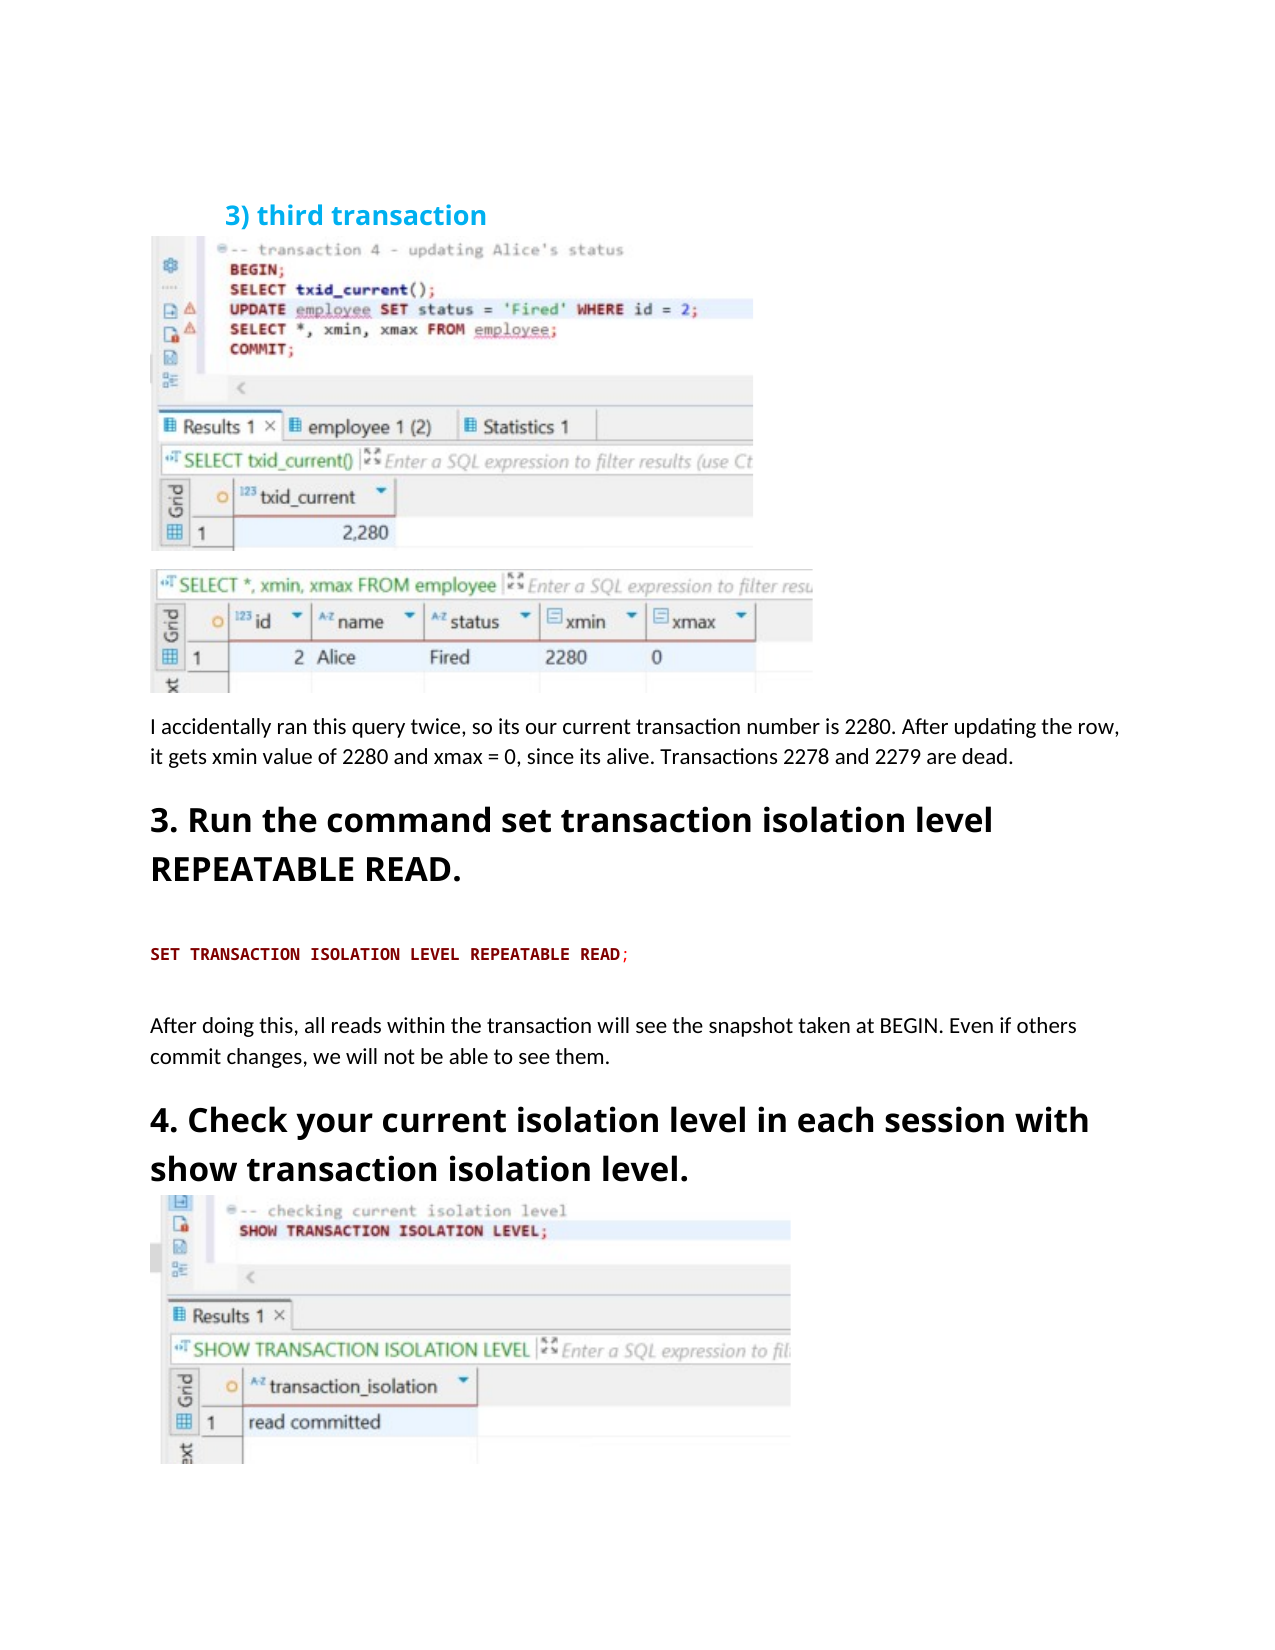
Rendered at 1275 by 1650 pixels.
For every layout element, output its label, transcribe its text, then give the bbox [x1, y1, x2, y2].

subtitle 4. Check your current isolation level in each session with show transaction isolation level. [150, 1097, 1125, 1191]
text SET TRANSACTION ISOLATION LEVEL REPEATABLE READ; [150, 942, 1125, 965]
text After doing this, all reads within the transaction will see the snapshot taken at BEGIN. Even if others commit changes, we will not be able to see them. [150, 1012, 1125, 1070]
subtitle 3) third transaction [150, 197, 1125, 234]
picture [150, 236, 754, 551]
picture [150, 569, 813, 693]
picture [150, 1195, 791, 1464]
subtitle 3. Run the command set transaction isolation level REPEATABLE READ. [150, 797, 1125, 892]
text I accidentally ran this query twice, so its our current transaction number is 2280. After updating the row, it gets xmin value of 2280 and xmax = 0, since its alive. Transactions 2278 and 2279 are dead. [150, 712, 1125, 770]
